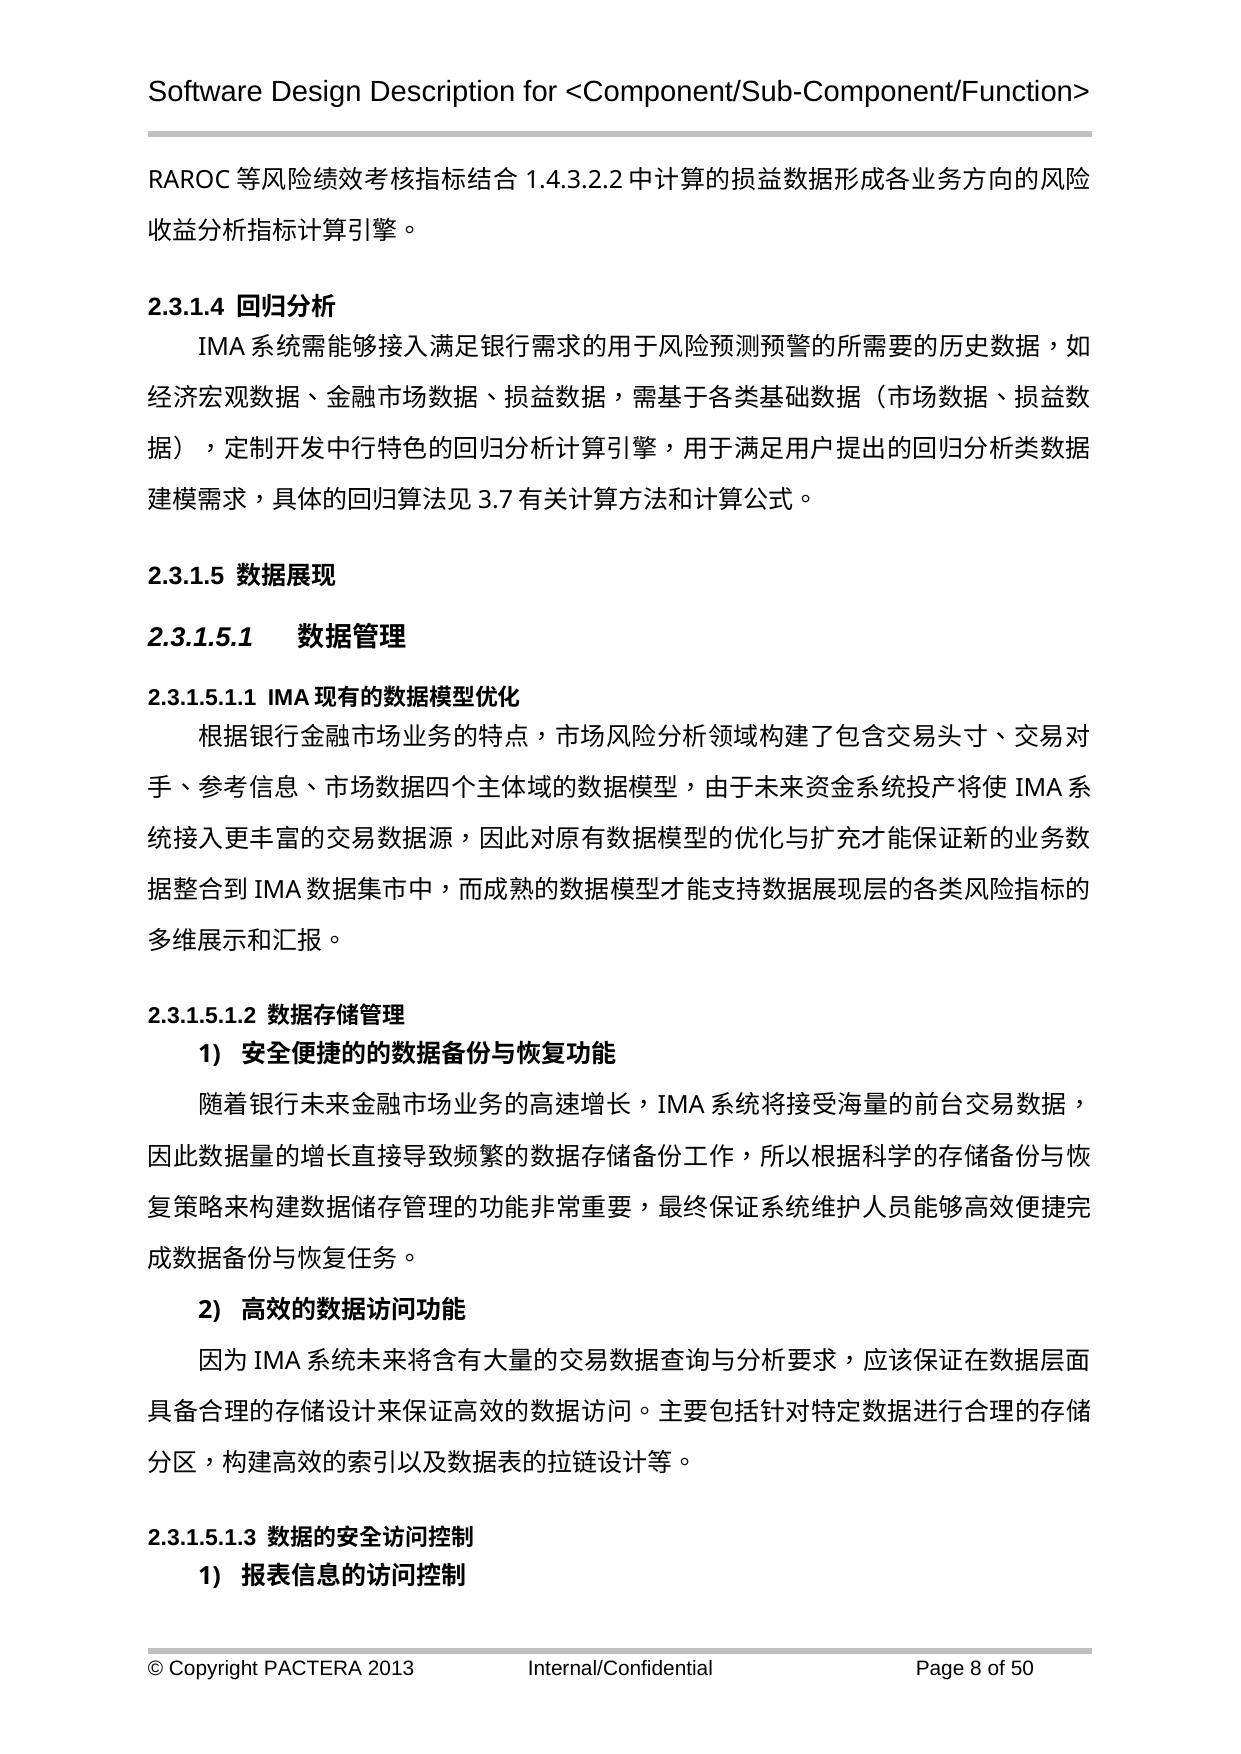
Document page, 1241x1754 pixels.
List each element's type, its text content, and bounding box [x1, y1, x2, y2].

text 随着银行未来金融市场业务的高速增长，IMA系统将接受海量的前台交易数据，因此数据量的增长直接导致频繁的数据存储备份工作，所以根据科学的存储备份与恢复策略来构建数据储存管理的功能非常重要，最终保证系统维护人员能够高效便捷完成数据备份与恢复任务。 [148, 1087, 1092, 1274]
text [148, 161, 1092, 246]
subtitle 数据存储管理 [148, 998, 1092, 1030]
text IMA系统需能够接入满足银行需求的用于风险预测预警的所需要的历史数据，如经济宏观数据、金融市场数据、损益数据，需基于各类基础数据（市场数据、损益数据），定制开发中行特色的回归分析计算引擎，用于满足用户提出的回归分析类数据建模需求，具体的回归算法见3.7有关计算方法和计算公式。 [148, 329, 1092, 516]
subtitle 数据的安全访问控制 [148, 1520, 1092, 1552]
list 高效的数据访问功能 [198, 1291, 1092, 1325]
subtitle IMA现有的数据模型优化 [148, 679, 1092, 712]
subtitle 数据展现 [148, 558, 1092, 592]
list 报表信息的访问控制 [198, 1558, 1092, 1592]
text 因为IMA系统未来将含有大量的交易数据查询与分析要求，应该保证在数据层面具备合理的存储设计来保证高效的数据访问。主要包括针对特定数据进行合理的存储分区，构建高效的索引以及数据表的拉链设计等。 [148, 1342, 1092, 1478]
subtitle 数据管理 [148, 617, 1092, 654]
text 根据银行金融市场业务的特点，市场风险分析领域构建了包含交易头寸、交易对手、参考信息、市场数据四个主体域的数据模型，由于未来资金系统投产将使IMA系统接入更丰富的交易数据源，因此对原有数据模型的优化与扩充才能保证新的业务数据整合到IMA数据集市中，而成熟的数据模型才能支持数据展现层的各类风险指标的多维展示和汇报。 [148, 718, 1092, 957]
list 安全便捷的的数据备份与恢复功能 [198, 1036, 1092, 1070]
subtitle 回归分析 [148, 288, 1092, 322]
